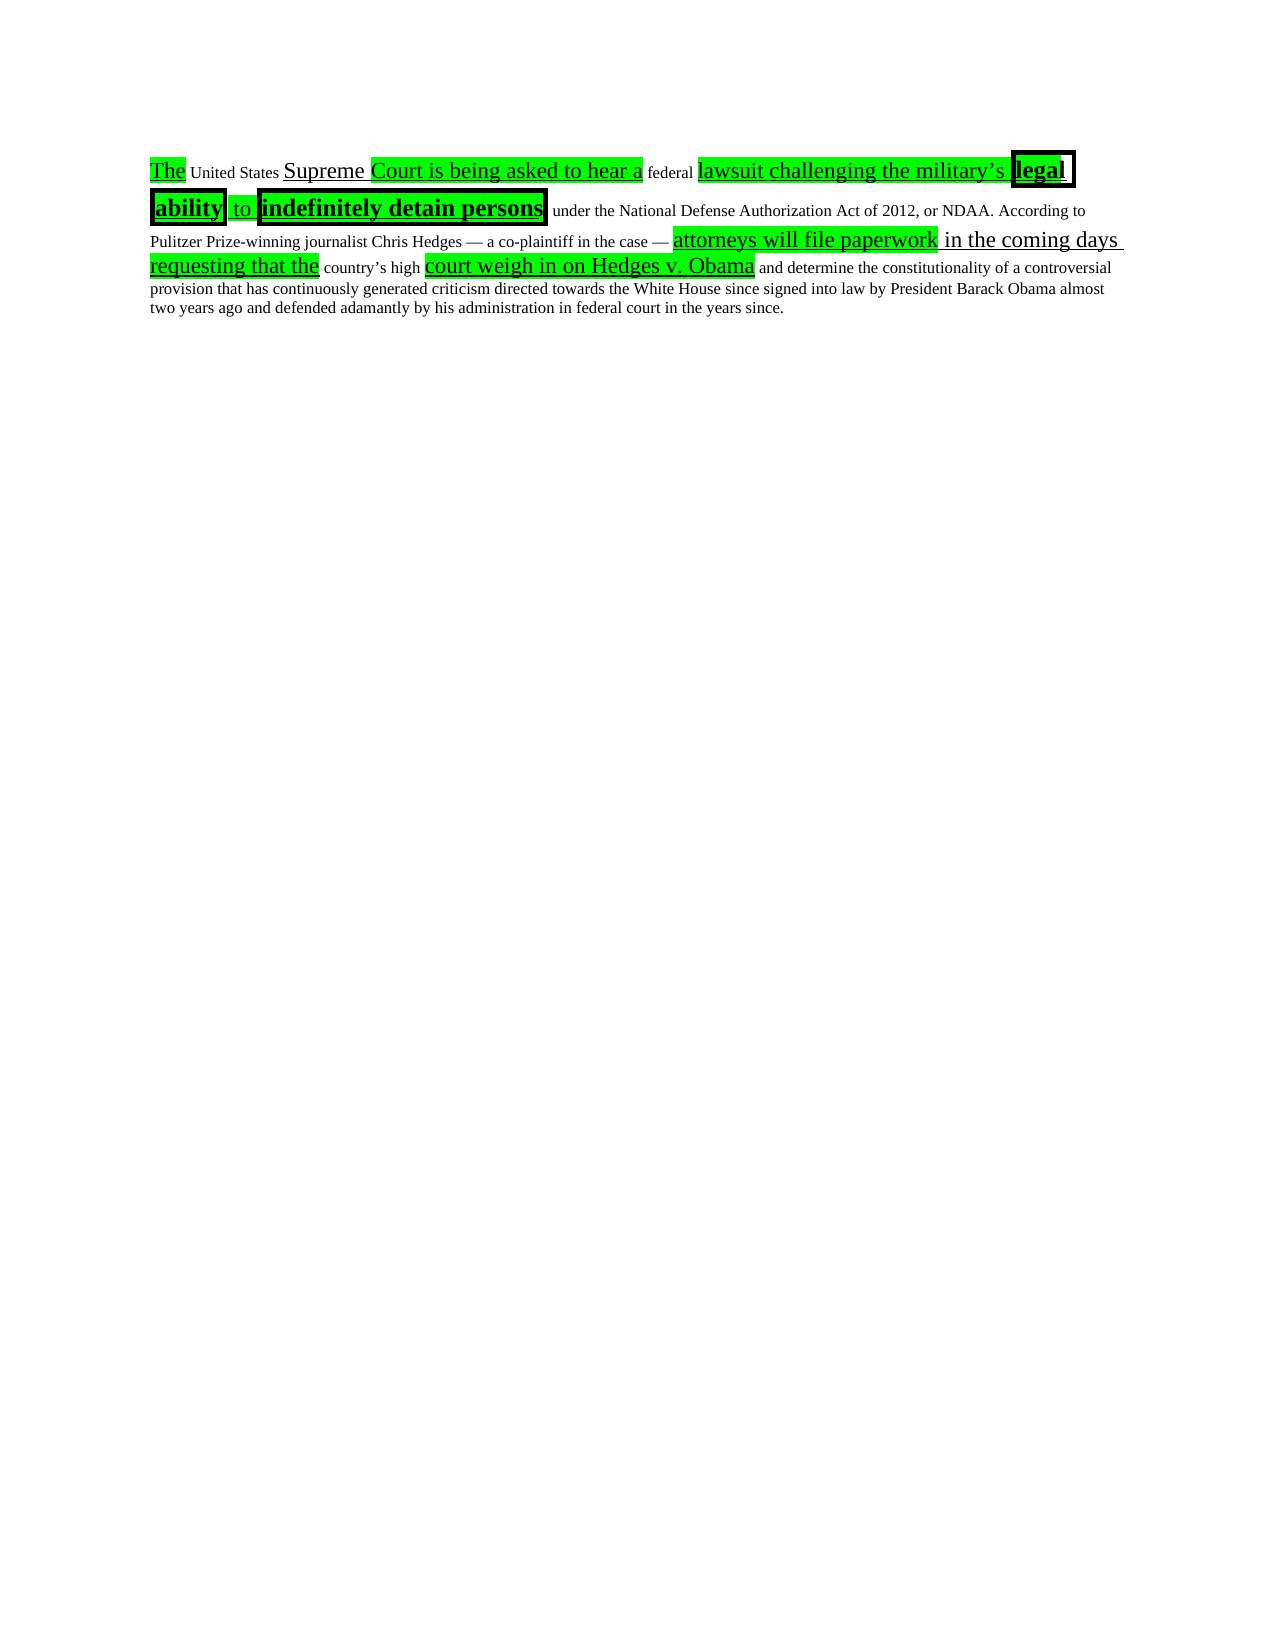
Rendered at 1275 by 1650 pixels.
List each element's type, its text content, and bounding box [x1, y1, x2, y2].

text The United States Supreme Court is being asked to hear a federal lawsuit challenging the military’s legal ability to indefinitely detain persons under the National Defense Authorization Act of 2012, or NDAA. According to Pulitzer Prize-winning journalist Chris Hedges — a co-plaintiff in the case — attorneys will file paperwork in the coming days requesting that the country’s high court weigh in on Hedges v. Obama and determine the constitutionality of a controversial provision that has continuously generated criticism directed towards the White House since signed into law by President Barack Obama almost two years ago and defended adamantly by his administration in federal court in the years since. [150, 150, 1125, 317]
